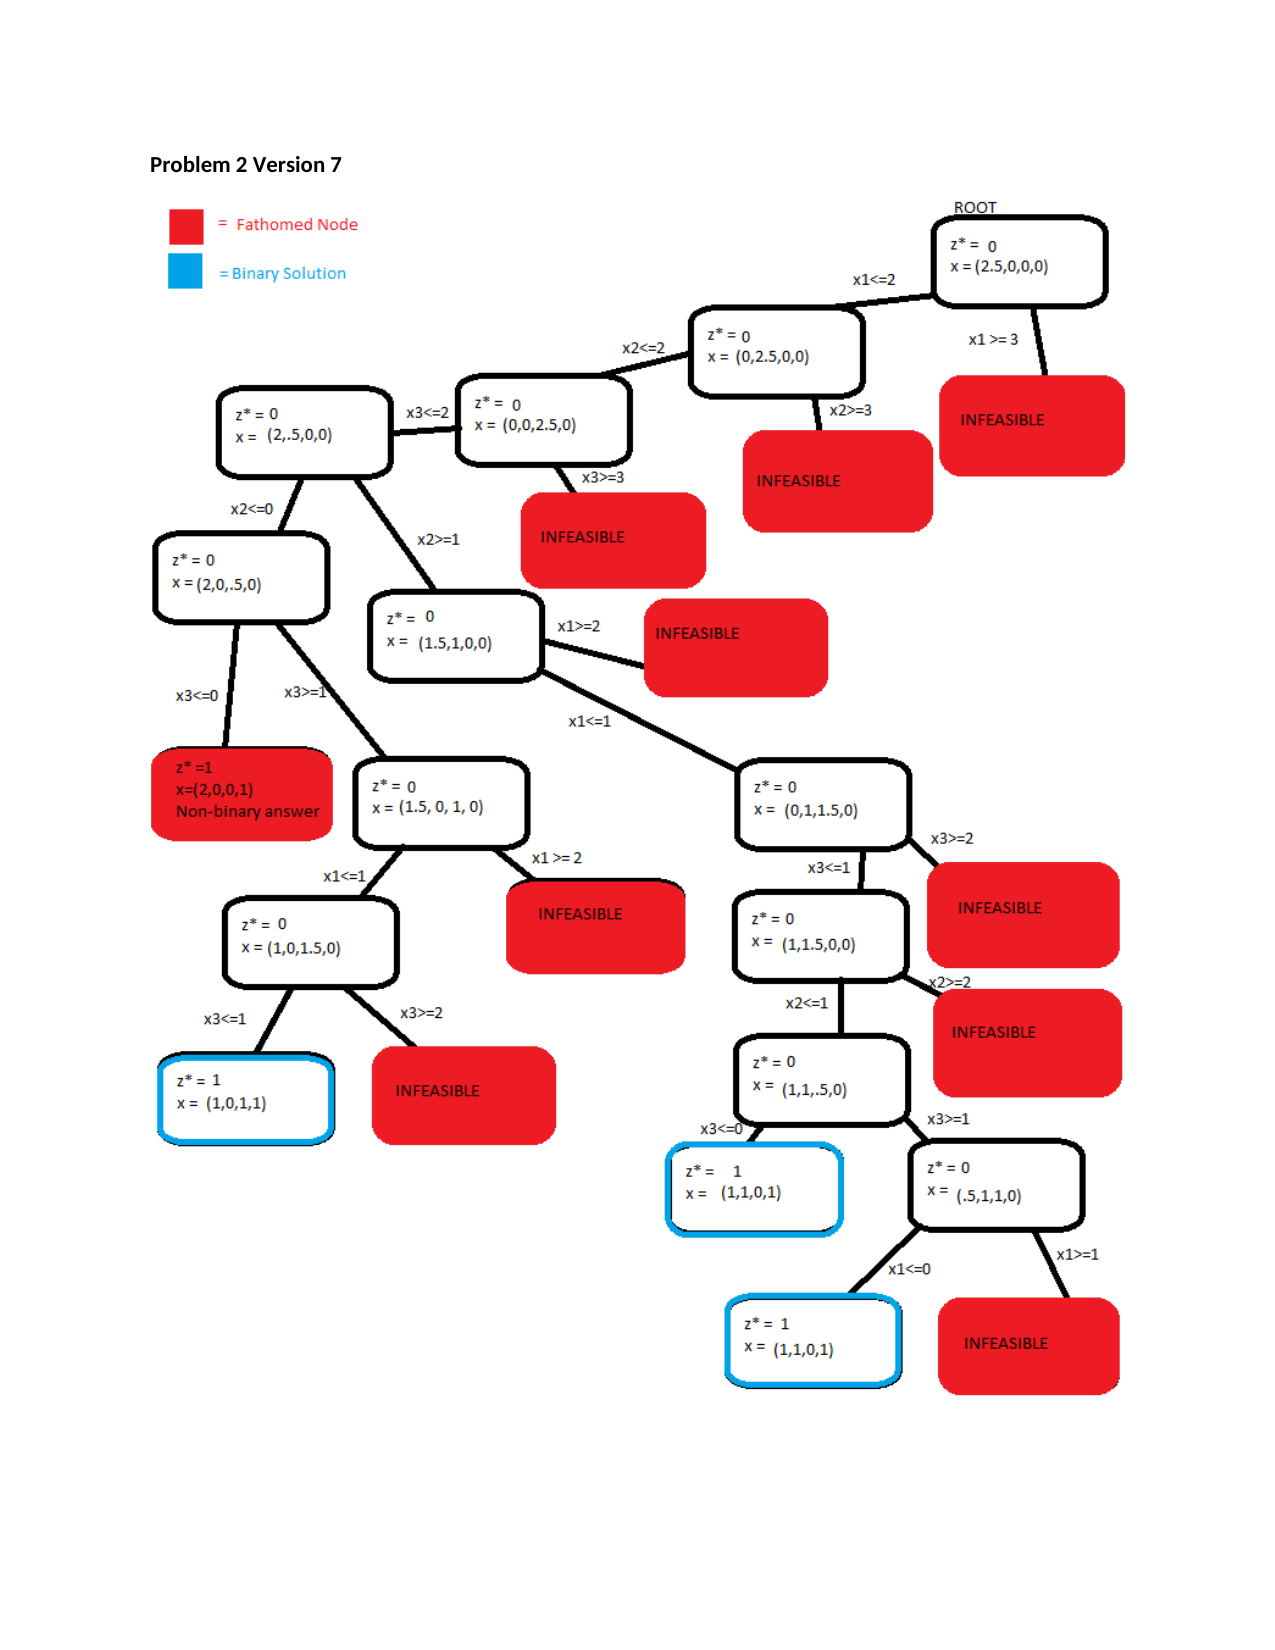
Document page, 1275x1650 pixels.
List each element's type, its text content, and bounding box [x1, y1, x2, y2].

picture [150, 196, 1125, 1416]
text Problem 2 Version 7 [150, 150, 1125, 178]
